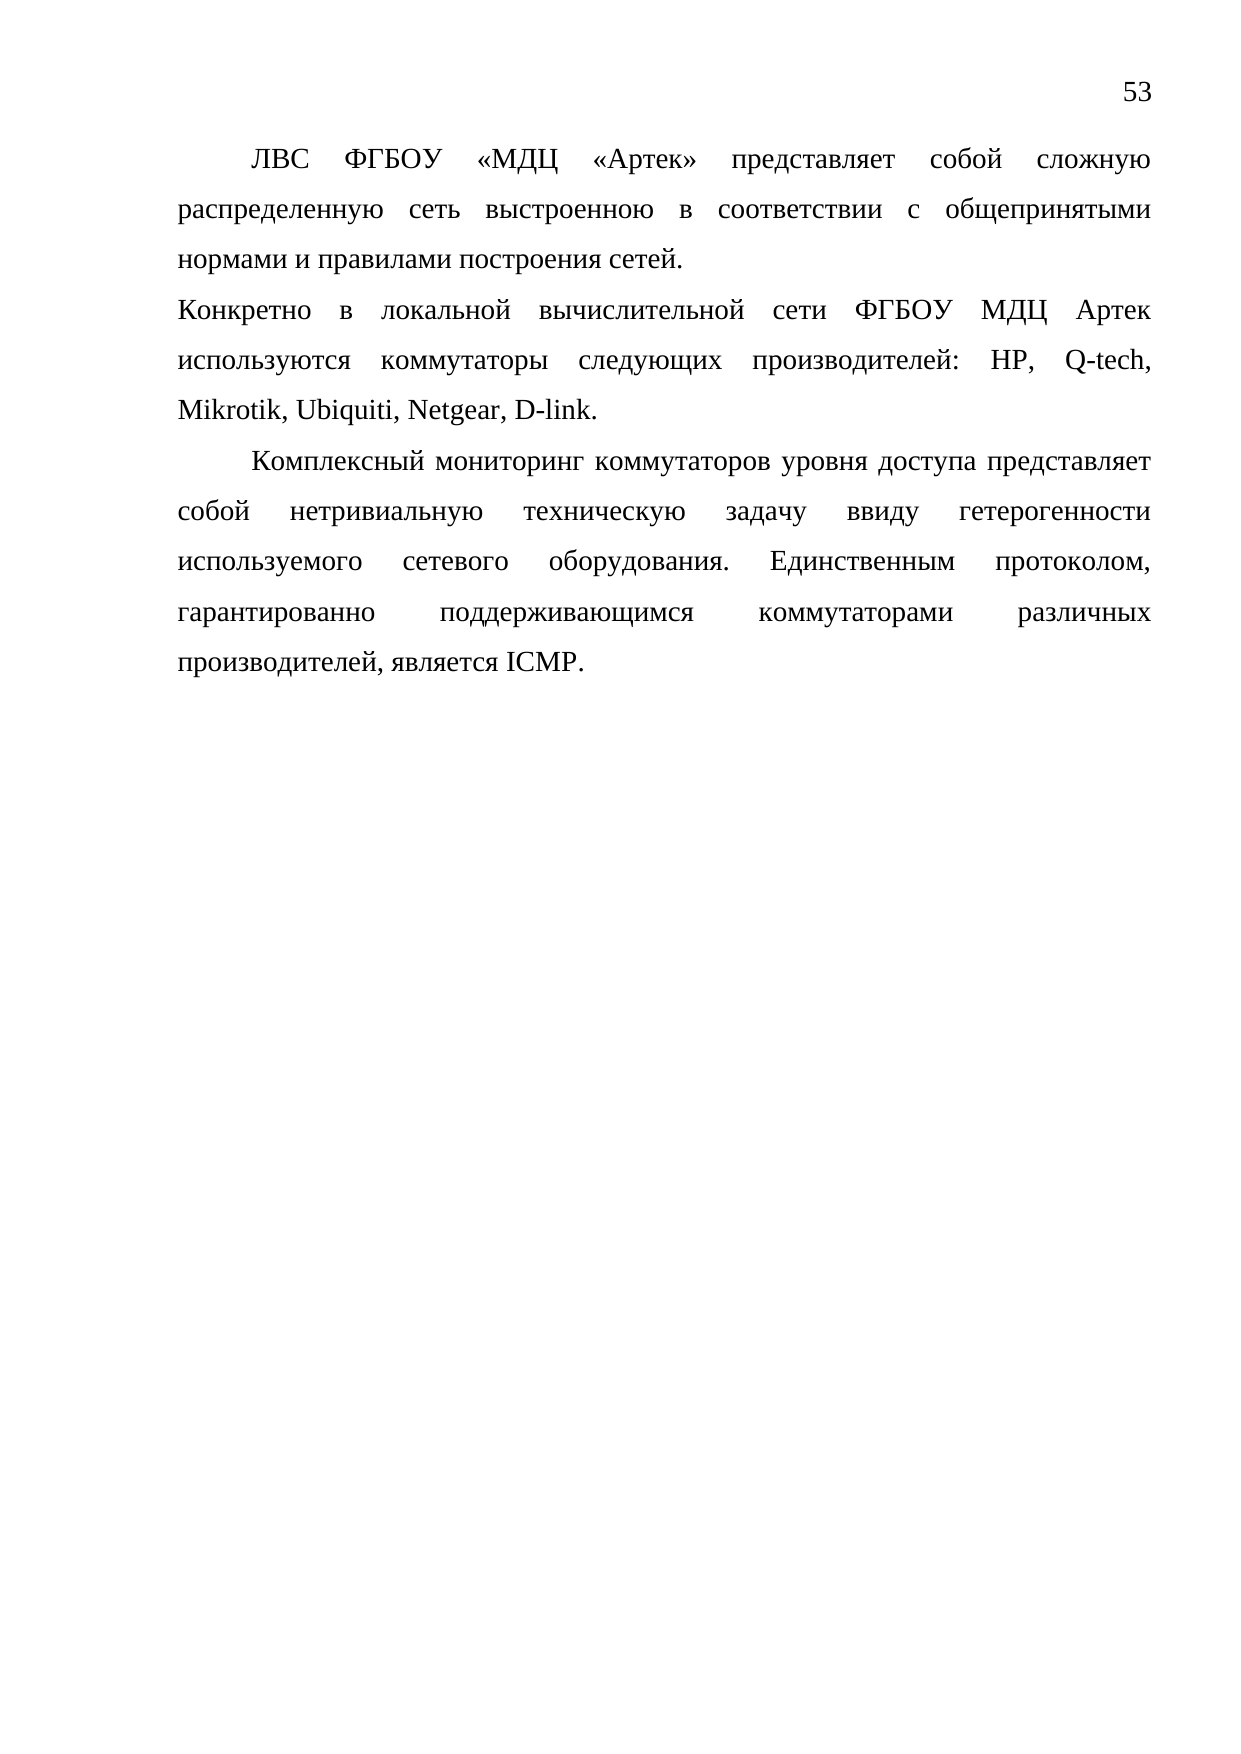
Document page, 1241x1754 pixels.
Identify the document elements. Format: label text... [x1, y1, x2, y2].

text ЛВС ФГБОУ «МДЦ «Артек» представляет собой сложную распределенную сеть выстроенною в соответствии с общепринятыми нормами и правилами построения сетей. [177, 141, 1152, 275]
text Конкретно в локальной вычислительной сети ФГБОУ МДЦ Артек используются коммутаторы следующих производителей: HP, Q-tech, Mikrotik, Ubiquiti, Netgear, D-link. [177, 292, 1152, 426]
text Комплексный мониторинг коммутаторов уровня доступа представляет собой нетривиальную техническую задачу ввиду гетерогенности используемого сетевого оборудования. Единственным протоколом, гарантированно поддерживающимся коммутаторами различных производителей, является ICMP. [177, 443, 1152, 677]
